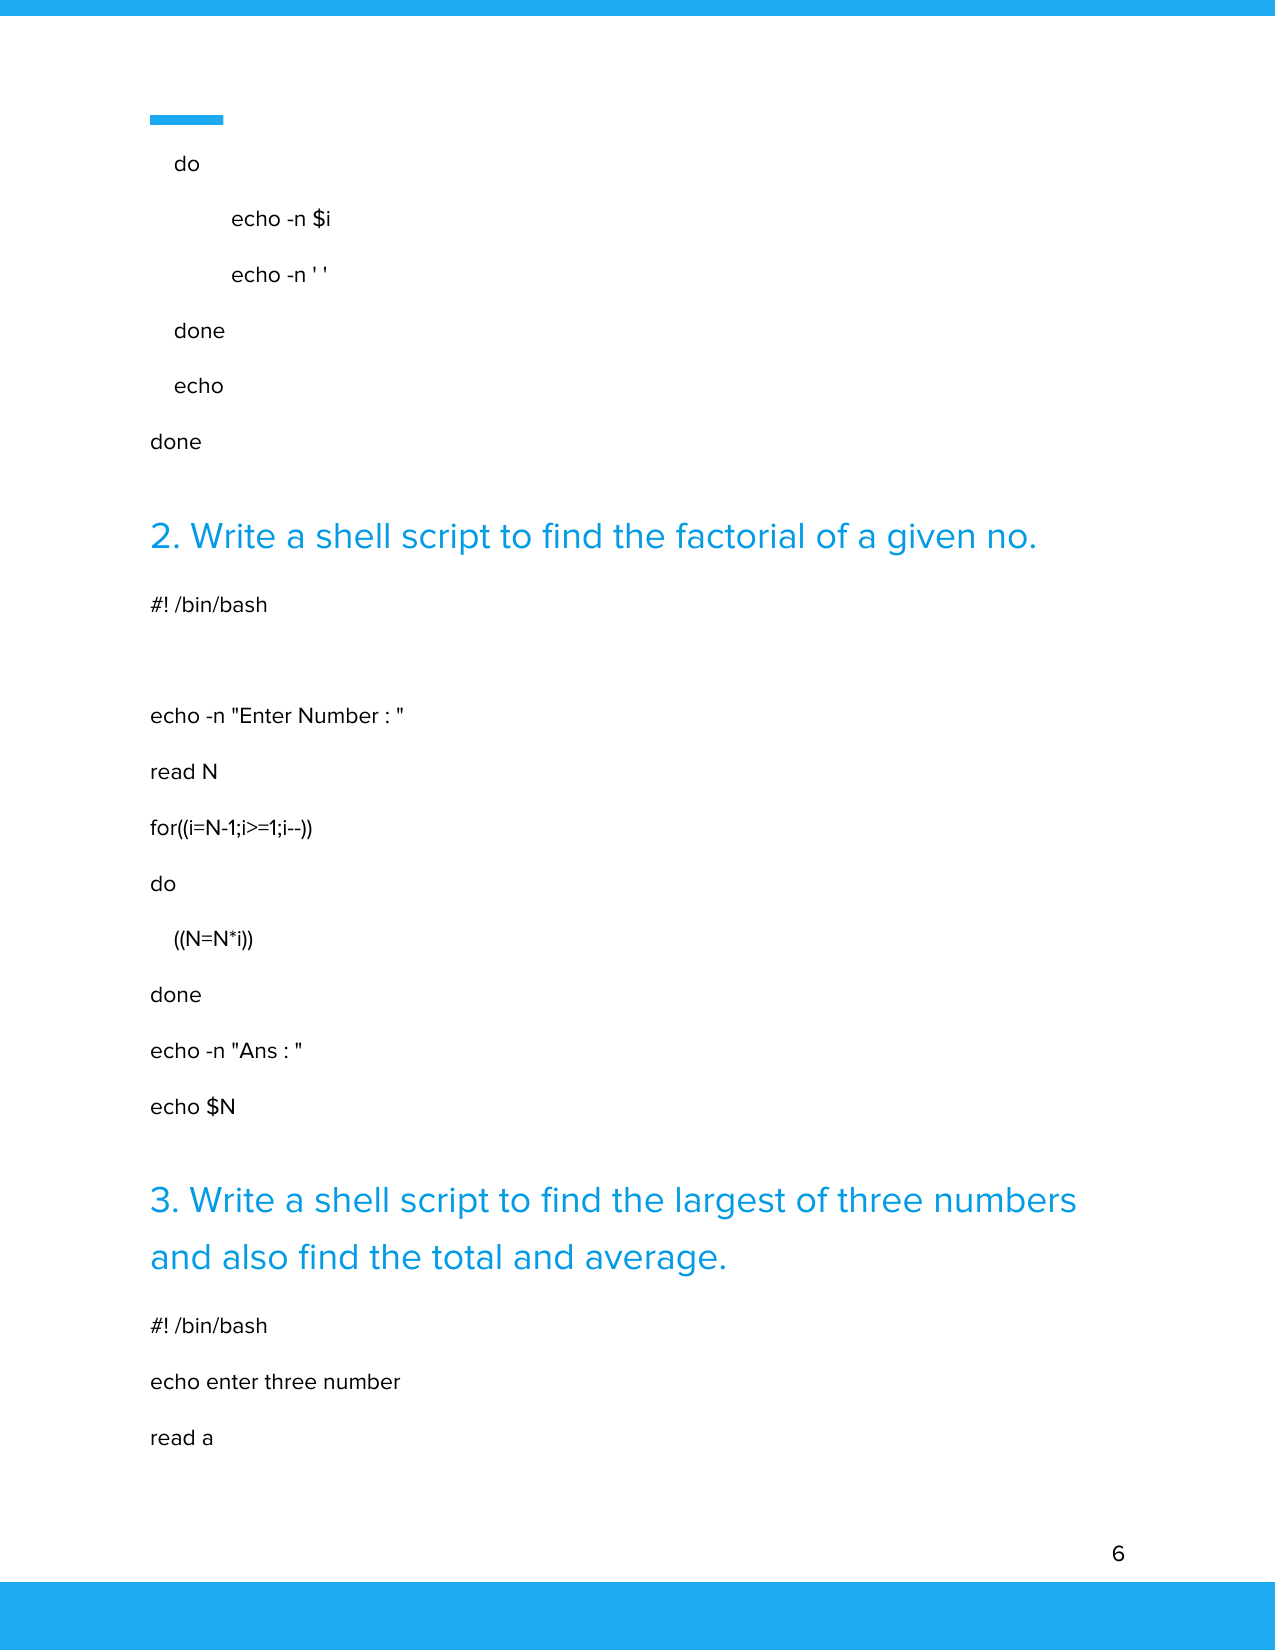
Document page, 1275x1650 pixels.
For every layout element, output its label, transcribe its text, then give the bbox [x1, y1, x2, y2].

text echo enter three number [150, 1369, 1125, 1397]
text for((i=N-1;i>=1;i--)) [150, 814, 1125, 842]
text done [150, 982, 1125, 1009]
subtitle 3. Write a shell script to find the largest of three numbers and also find the total and average. [150, 1178, 1125, 1281]
text read a [150, 1424, 1125, 1452]
text echo [150, 373, 1125, 401]
text echo $N [150, 1093, 1125, 1121]
subtitle 2. Write a shell script to find the factorial of a given no. [150, 513, 1125, 559]
text done [150, 429, 1125, 457]
picture [0, 1582, 1275, 1650]
text done [150, 317, 1125, 345]
text read N [150, 759, 1125, 787]
text echo -n ' ' [150, 261, 1125, 289]
text echo -n "Enter Number : " [150, 703, 1125, 731]
picture [150, 115, 224, 125]
text #! /bin/bash [150, 1313, 1125, 1341]
text ((N=N*i)) [150, 926, 1125, 954]
text echo -n "Ans : " [150, 1037, 1125, 1065]
text do [150, 150, 1125, 178]
text echo -n $i [150, 206, 1125, 234]
picture [0, 0, 1275, 16]
text #! /bin/bash [150, 591, 1125, 619]
text do [150, 870, 1125, 898]
